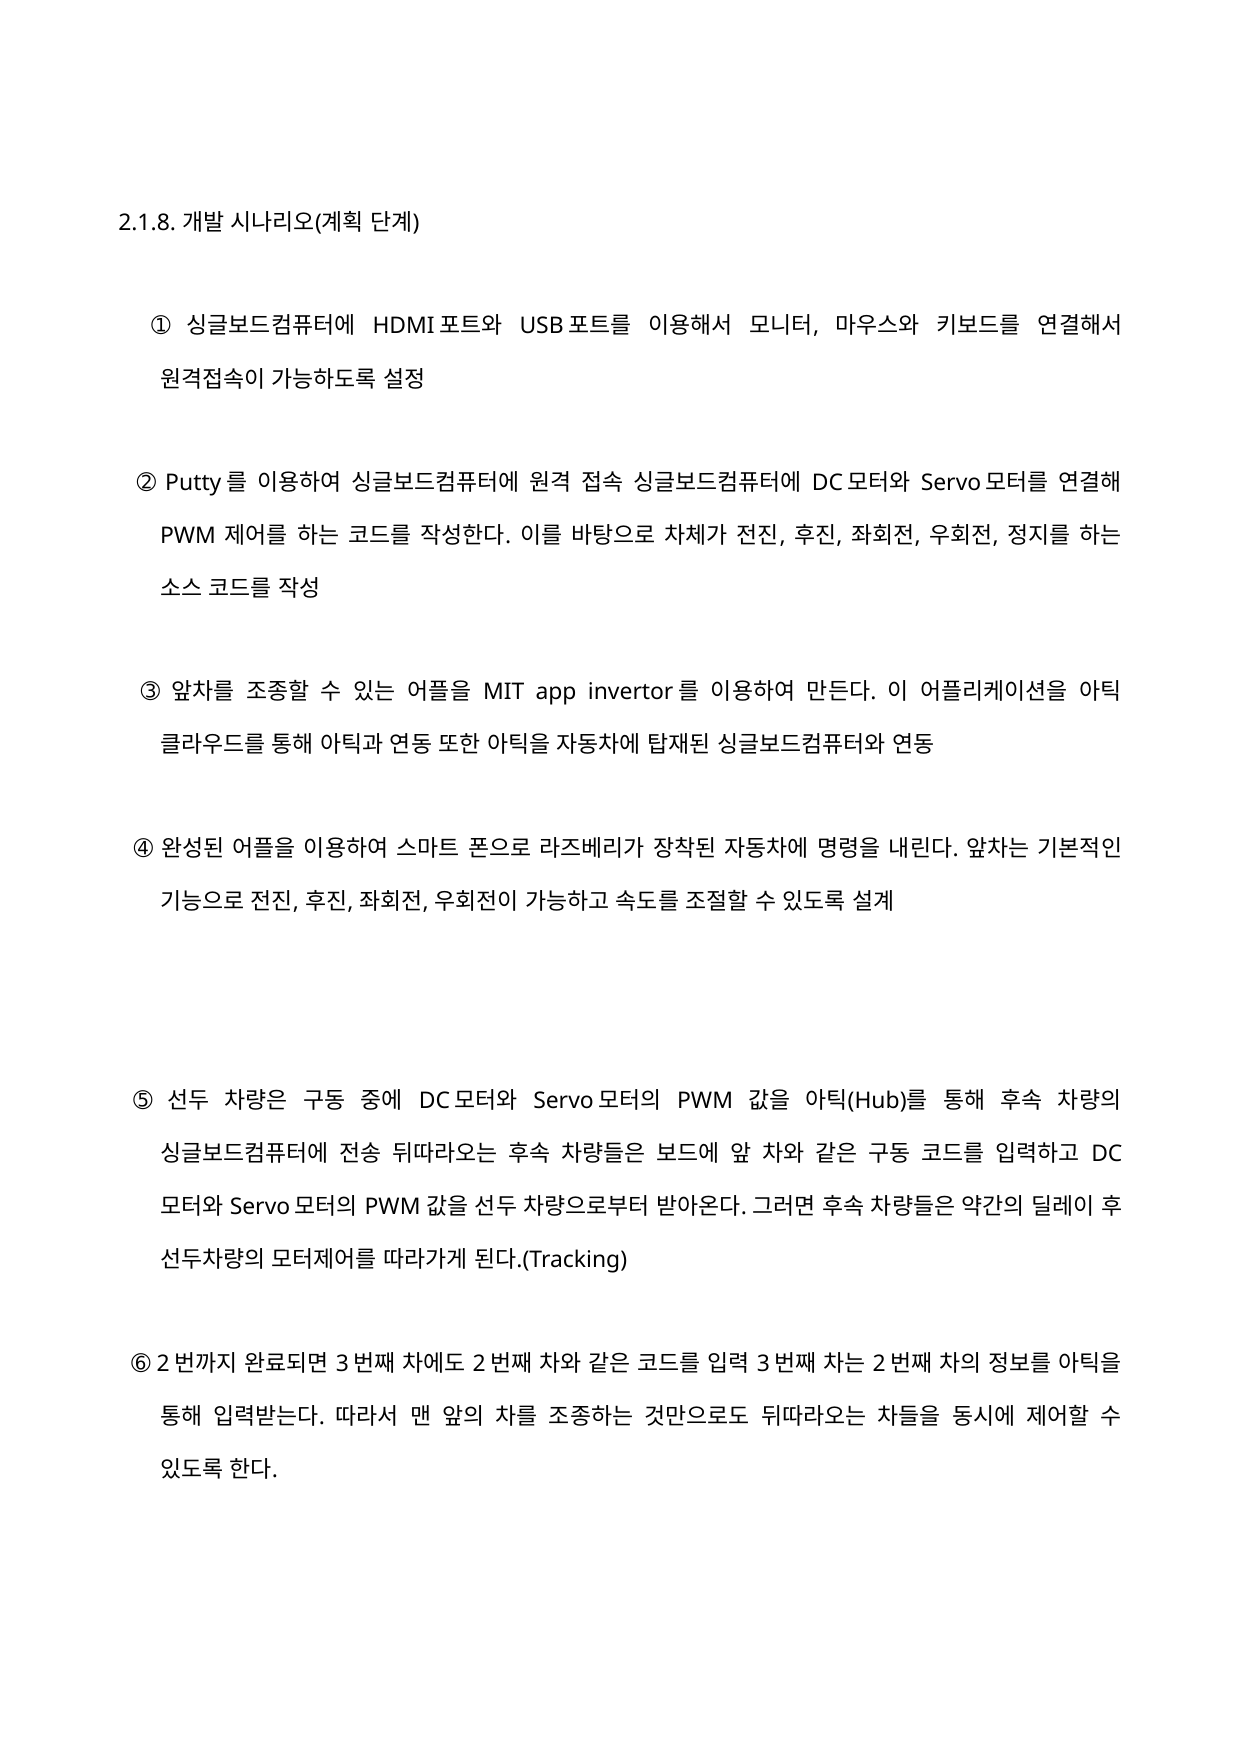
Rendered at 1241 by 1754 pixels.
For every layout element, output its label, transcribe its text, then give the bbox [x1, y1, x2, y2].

text ➀ 싱글보드컴퓨터에 HDMI포트와 USB포트를 이용해서 모니터, 마우스와 키보드를 연결해서 원격접속이 가능하도록 설정 [118, 307, 1122, 394]
text ➂ 앞차를 조종할 수 있는 어플을 MIT app invertor를 이용하여 만든다. 이 어플리케이션을 아틱 클라우드를 통해 아틱과 연동 또한 아틱을 자동차에 탑재된 싱글보드컴퓨터와 연동 [118, 673, 1122, 759]
text ➃ 완성된 어플을 이용하여 스마트 폰으로 라즈베리가 장착된 자동차에 명령을 내린다. 앞차는 기본적인 기능으로 전진, 후진, 좌회전, 우회전이 가능하고 속도를 조절할 수 있도록 설계 [118, 829, 1122, 916]
text 2.1.8. 개발 시나리오(계획 단계) [118, 204, 1122, 237]
text ➅ 2번까지 완료되면 3번째 차에도 2번째 차와 같은 코드를 입력 3번째 차는 2번째 차의 정보를 아틱을 통해 입력받는다. 따라서 맨 앞의 차를 조종하는 것만으로도 뒤따라오는 차들을 동시에 제어할 수 있도록 한다. [118, 1344, 1122, 1484]
text ➄ 선두 차량은 구동 중에 DC모터와 Servo모터의 PWM 값을 아틱(Hub)를 통해 후속 차량의 싱글보드컴퓨터에 전송 뒤따라오는 후속 차량들은 보드에 앞 차와 같은 구동 코드를 입력하고 DC모터와 Servo모터의 PWM 값을 선두 차량으로부터 받아온다. 그러면 후속 차량들은 약간의 딜레이 후 선두차량의 모터제어를 따라가게 된다.(Tracking) [118, 1081, 1122, 1274]
text ➁ Putty를 이용하여 싱글보드컴퓨터에 원격 접속 싱글보드컴퓨터에 DC모터와 Servo모터를 연결해 PWM 제어를 하는 코드를 작성한다. 이를 바탕으로 차체가 전진, 후진, 좌회전, 우회전, 정지를 하는 소스 코드를 작성 [118, 463, 1122, 603]
